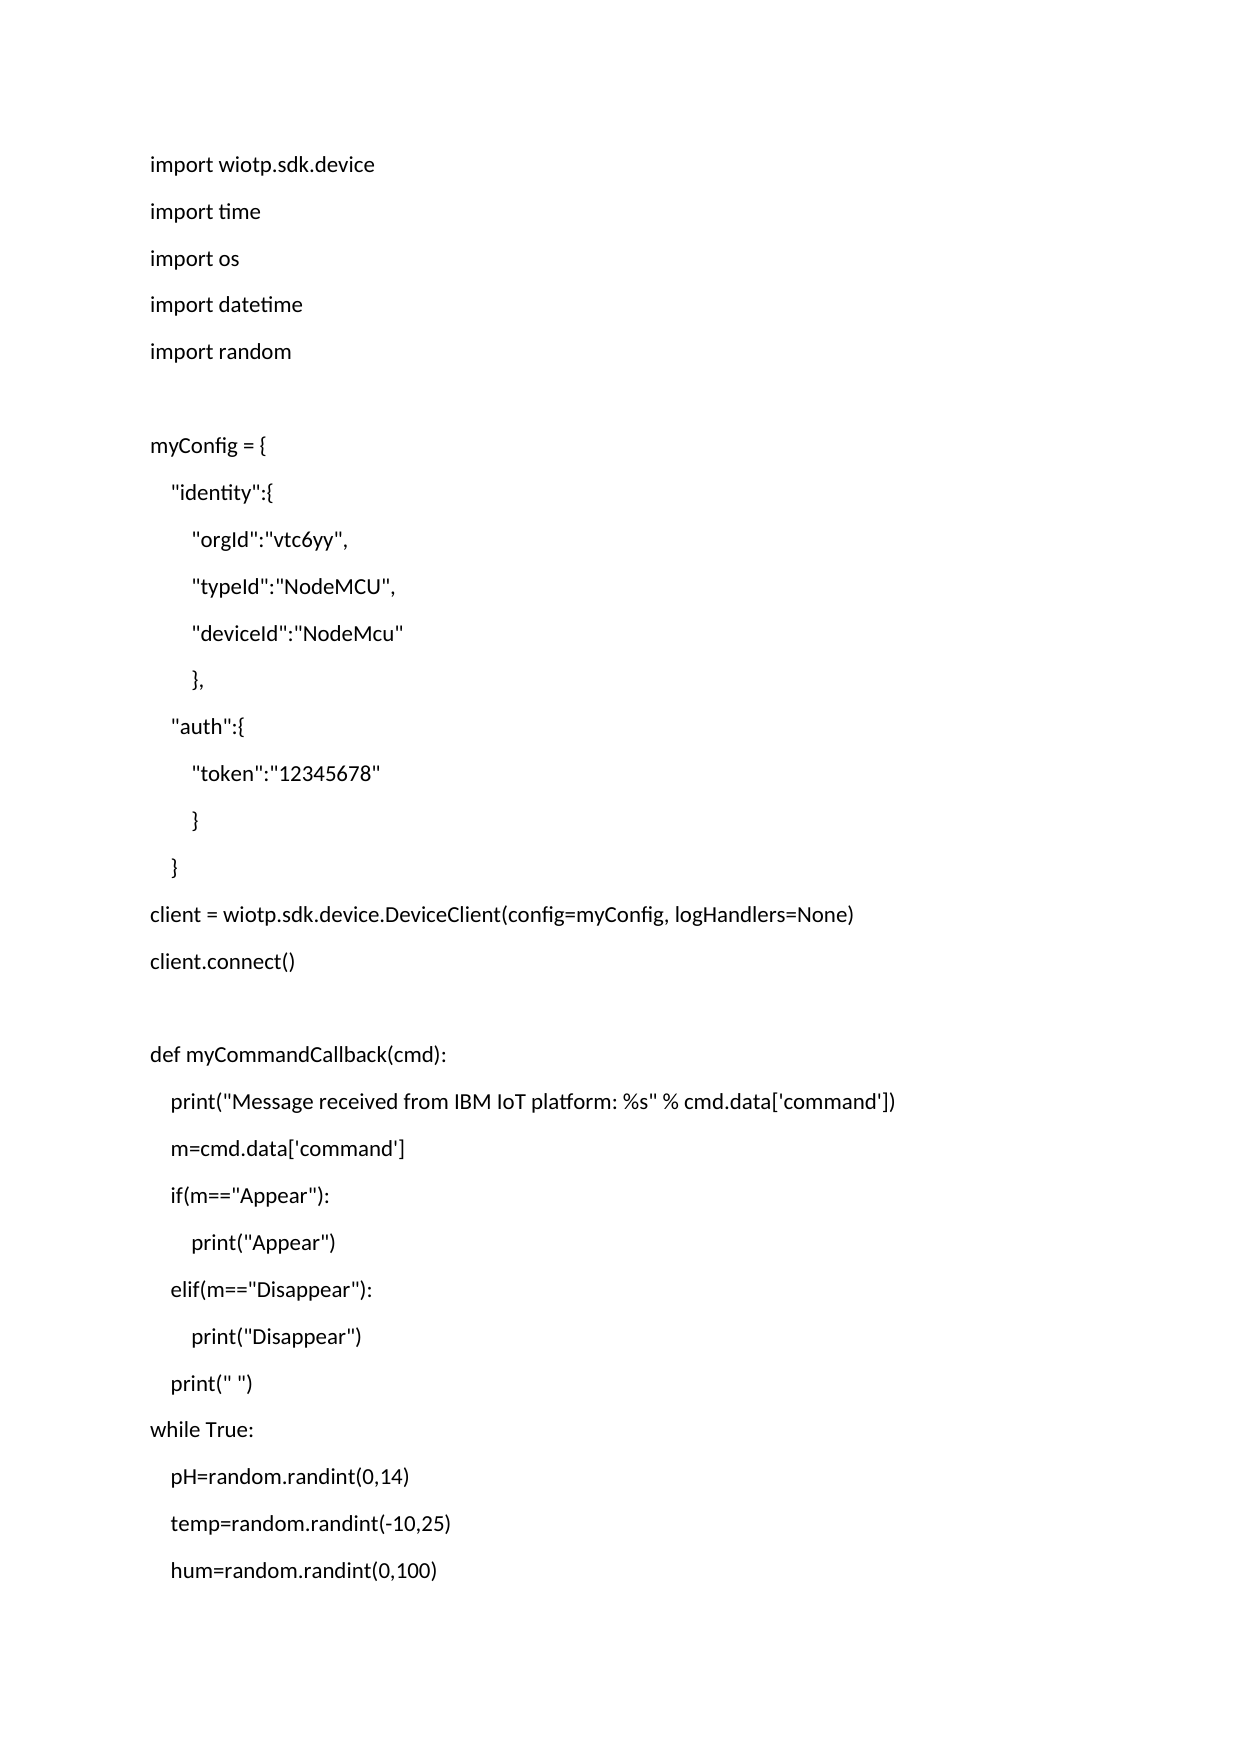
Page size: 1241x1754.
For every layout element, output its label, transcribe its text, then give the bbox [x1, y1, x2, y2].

text "typeId":"NodeMCU", [150, 572, 1090, 600]
text import os [150, 244, 1090, 272]
text pH=random.randint(0,14) [150, 1462, 1090, 1491]
text print(" ") [150, 1369, 1090, 1397]
text import datetime [150, 291, 1090, 319]
text import random [150, 337, 1090, 366]
text } [150, 806, 1090, 834]
text hum=random.randint(0,100) [150, 1556, 1090, 1584]
text }, [150, 666, 1090, 694]
text "deviceId":"NodeMcu" [150, 619, 1090, 647]
text while True: [150, 1416, 1090, 1444]
text print("Message received from IBM IoT platform: %s" % cmd.data['command']) [150, 1087, 1090, 1116]
text m=cmd.data['command'] [150, 1134, 1090, 1162]
text } [150, 853, 1090, 881]
text "token":"12345678" [150, 759, 1090, 787]
text if(m=="Appear"): [150, 1181, 1090, 1209]
text import wiotp.sdk.device [150, 150, 1090, 178]
text print("Appear") [150, 1228, 1090, 1256]
text def myCommandCallback(cmd): [150, 1041, 1090, 1069]
text print("Disappear") [150, 1322, 1090, 1350]
text "auth":{ [150, 712, 1090, 741]
text client.connect() [150, 947, 1090, 975]
text temp=random.randint(-10,25) [150, 1509, 1090, 1537]
text client = wiotp.sdk.device.DeviceClient(config=myConfig, logHandlers=None) [150, 900, 1090, 928]
text "orgId":"vtc6yy", [150, 525, 1090, 553]
text import time [150, 197, 1090, 225]
text myConfig = { [150, 431, 1090, 459]
text "identity":{ [150, 478, 1090, 506]
text elif(m=="Disappear"): [150, 1275, 1090, 1303]
